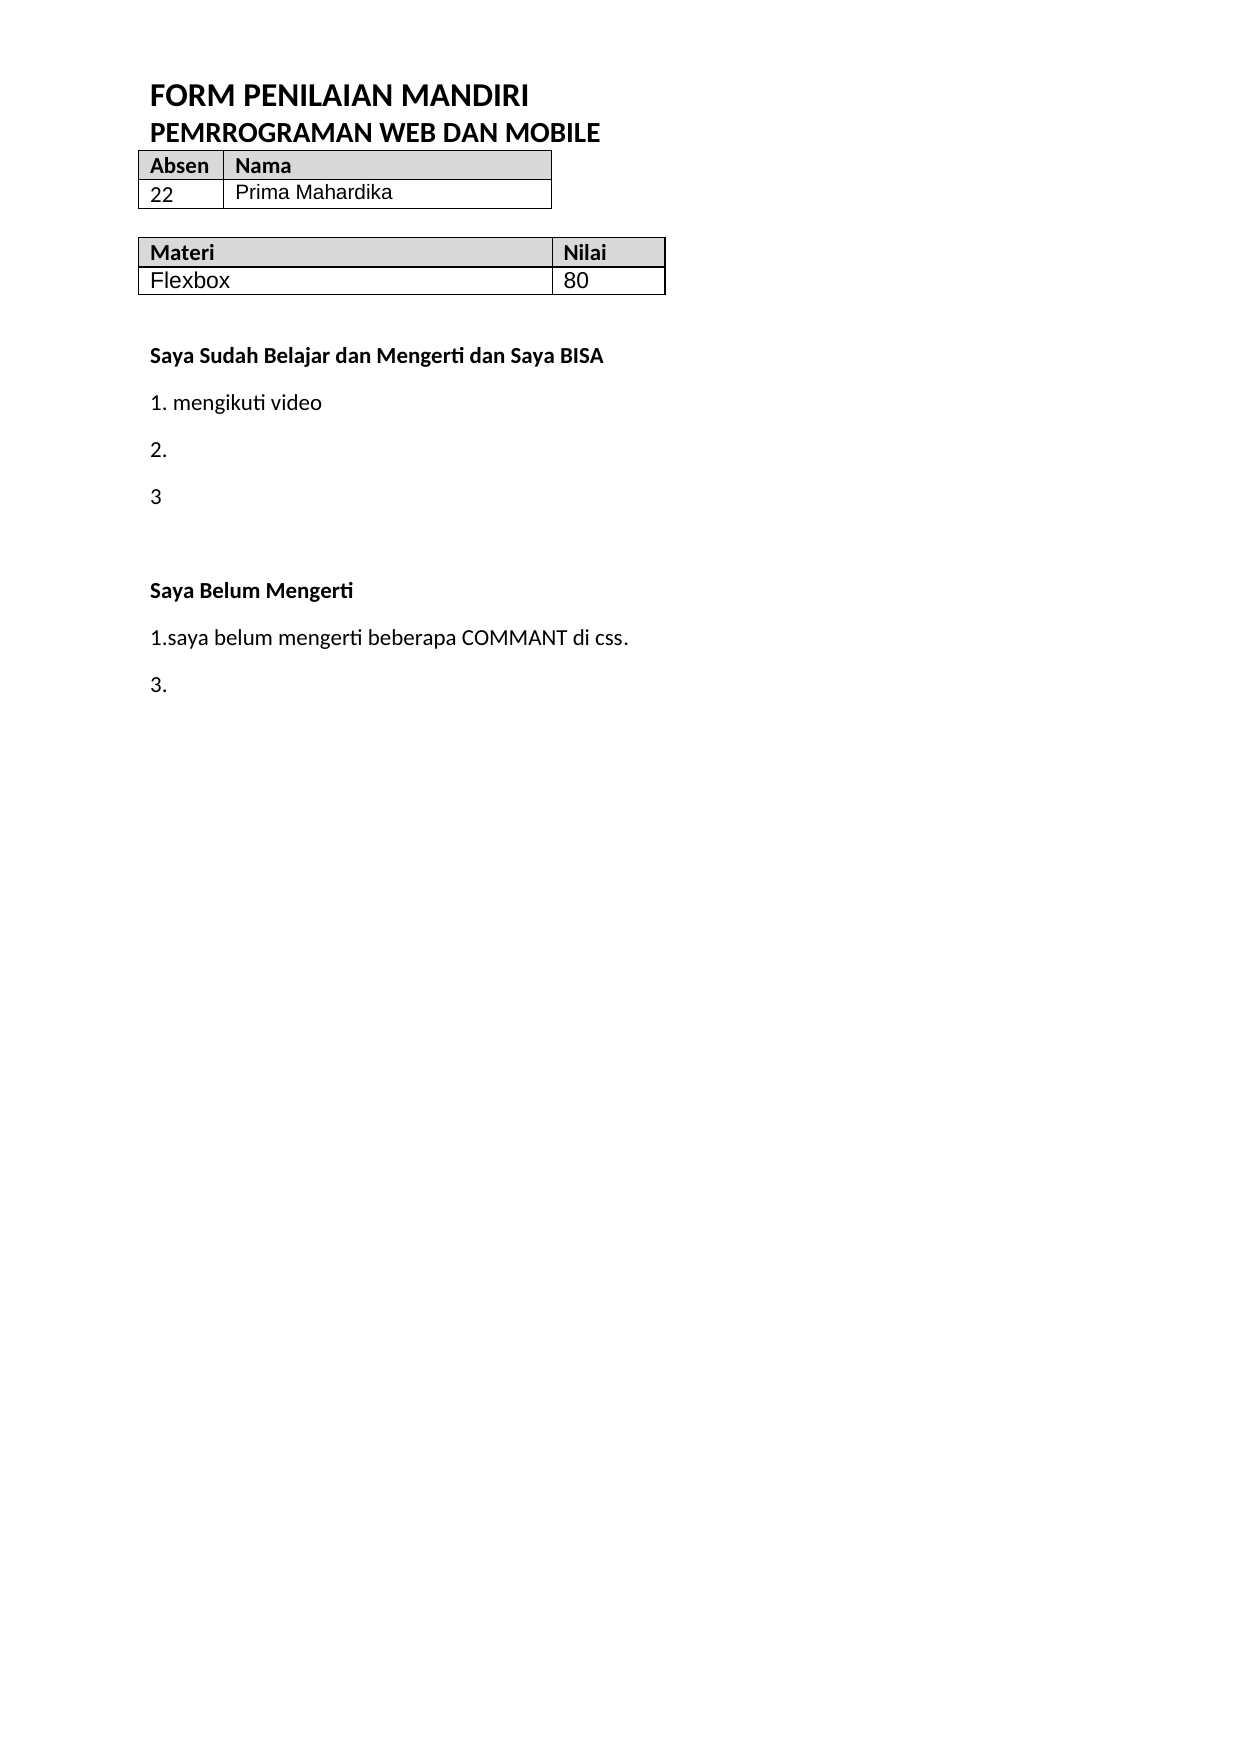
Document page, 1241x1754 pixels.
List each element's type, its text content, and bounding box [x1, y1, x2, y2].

table_header Nilai [553, 238, 664, 266]
table_cell Flexbox [139, 268, 552, 294]
text 2. [150, 435, 1090, 463]
text Saya Belum Mengerti [150, 576, 1090, 604]
text 3. [150, 670, 1090, 698]
table_cell 80 [553, 268, 664, 294]
text Saya Sudah Belajar dan Mengerti dan Saya BISA [150, 342, 1090, 370]
text 3 [150, 482, 1090, 510]
text 1.saya belum mengerti beberapa COMMANT di css. [150, 623, 1090, 651]
text 1. mengikuti video [150, 388, 1090, 417]
table_header Materi [139, 238, 552, 266]
